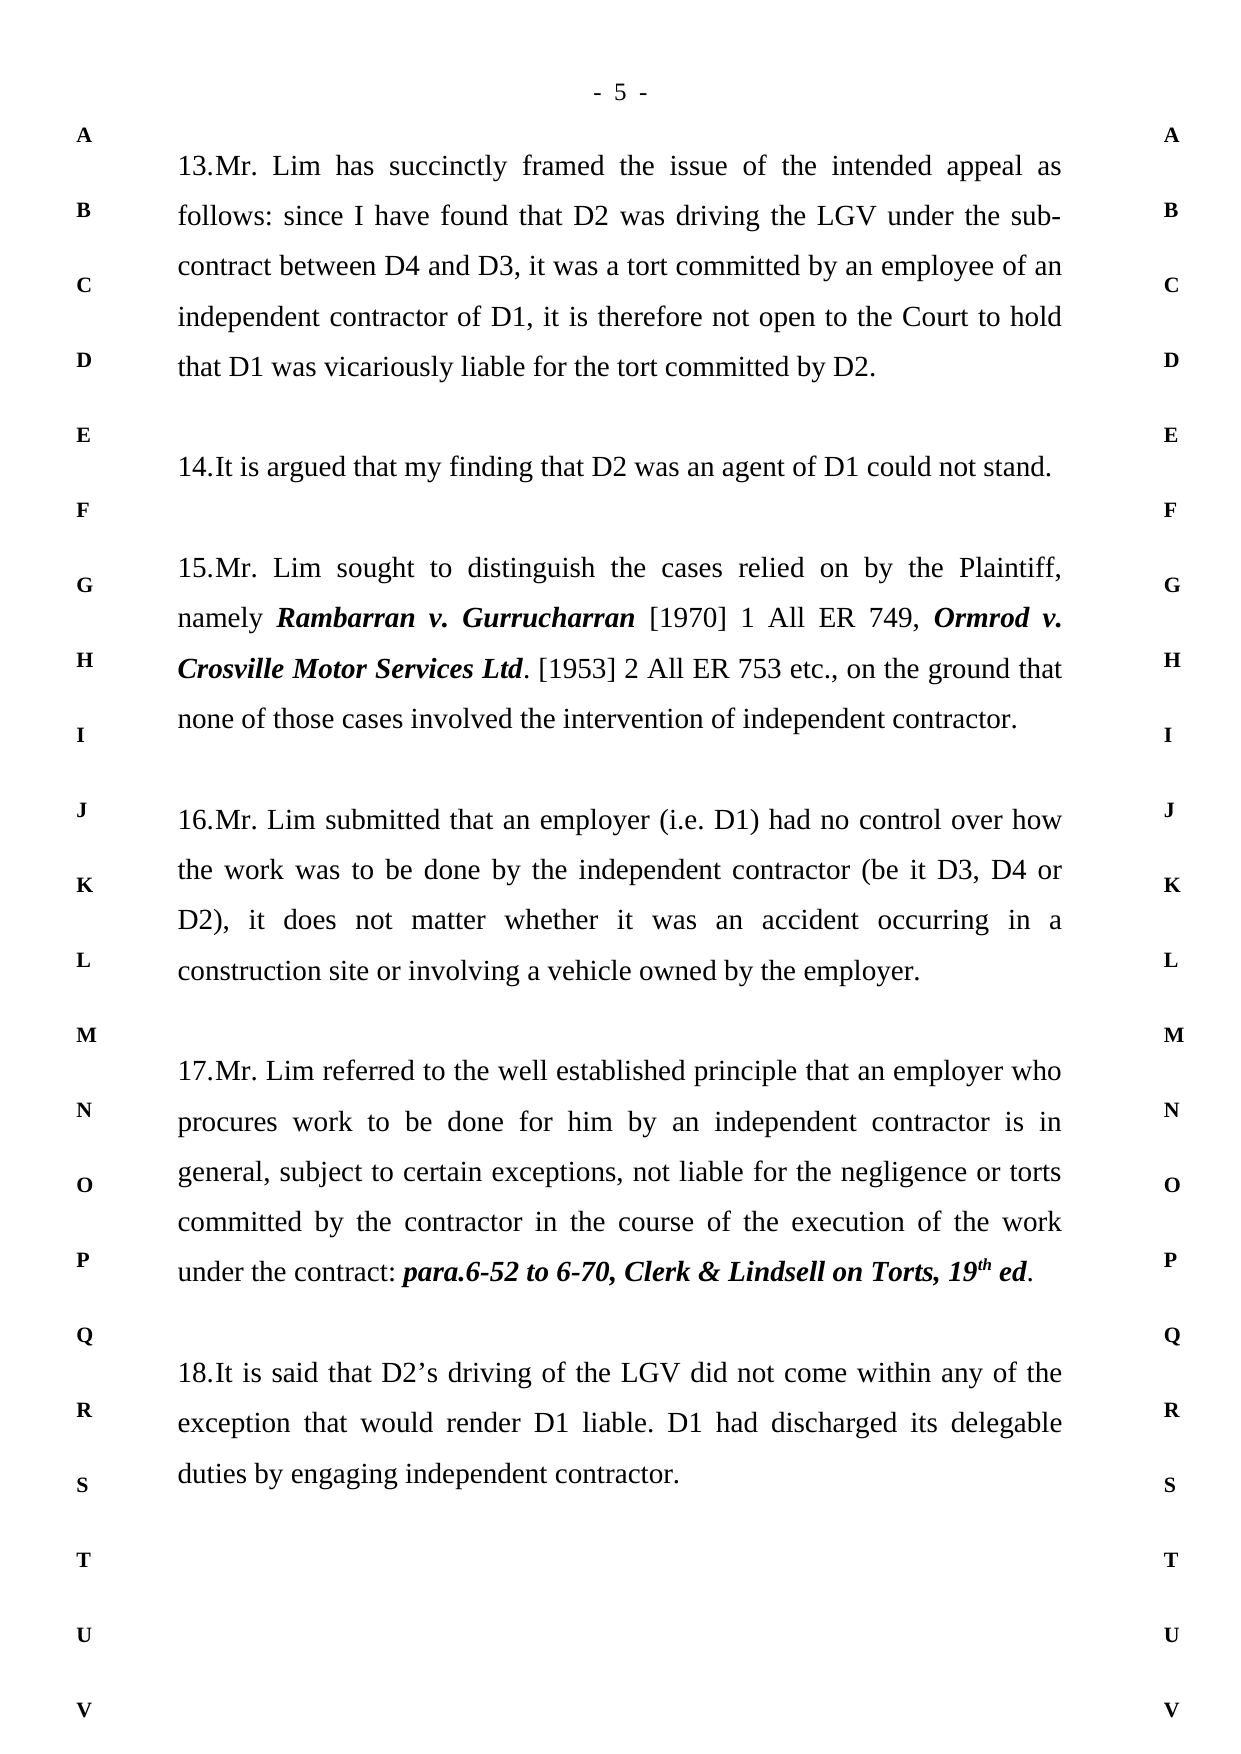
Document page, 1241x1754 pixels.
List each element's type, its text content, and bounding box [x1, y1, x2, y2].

list It is said that D2’s driving of the LGV did not come within any of the exception that would render D1 liable. D1 had discharged its delegable duties by engaging independent contractor. [177, 1355, 1063, 1489]
list Mr. Lim sought to distinguish the cases relied on by the Plaintiff, namely Rambarran v. Gurrucharran [1970] 1 All ER 749, Ormrod v. Crosville Motor Services Ltd. [1953] 2 All ER 753 etc., on the ground that none of those cases involved the intervention of independent contractor. [177, 550, 1063, 735]
list Mr. Lim submitted that an employer (i.e. D1) had no control over how the work was to be done by the independent contractor (be it D3, D4 or D2), it does not matter whether it was an accident occurring in a construction site or involving a vehicle owned by the employer. [177, 802, 1063, 986]
list Mr. Lim has succinctly framed the issue of the intended appeal as follows: since I have found that D2 was driving the LGV under the sub-contract between D4 and D3, it was a tort committed by an employee of an independent contractor of D1, it is therefore not open to the Court to hold that D1 was vicariously liable for the tort committed by D2. [177, 148, 1063, 382]
list It is argued that my finding that D2 was an agent of D1 could not stand. [177, 449, 1063, 483]
list Mr. Lim referred to the well established principle that an employer who procures work to be done for him by an independent contractor is in general, subject to certain exceptions, not liable for the negligence or torts committed by the contractor in the course of the execution of the work under the contract: para.6-52 to 6-70, Clerk & Lindsell on Torts, 19th ed. [177, 1053, 1063, 1288]
